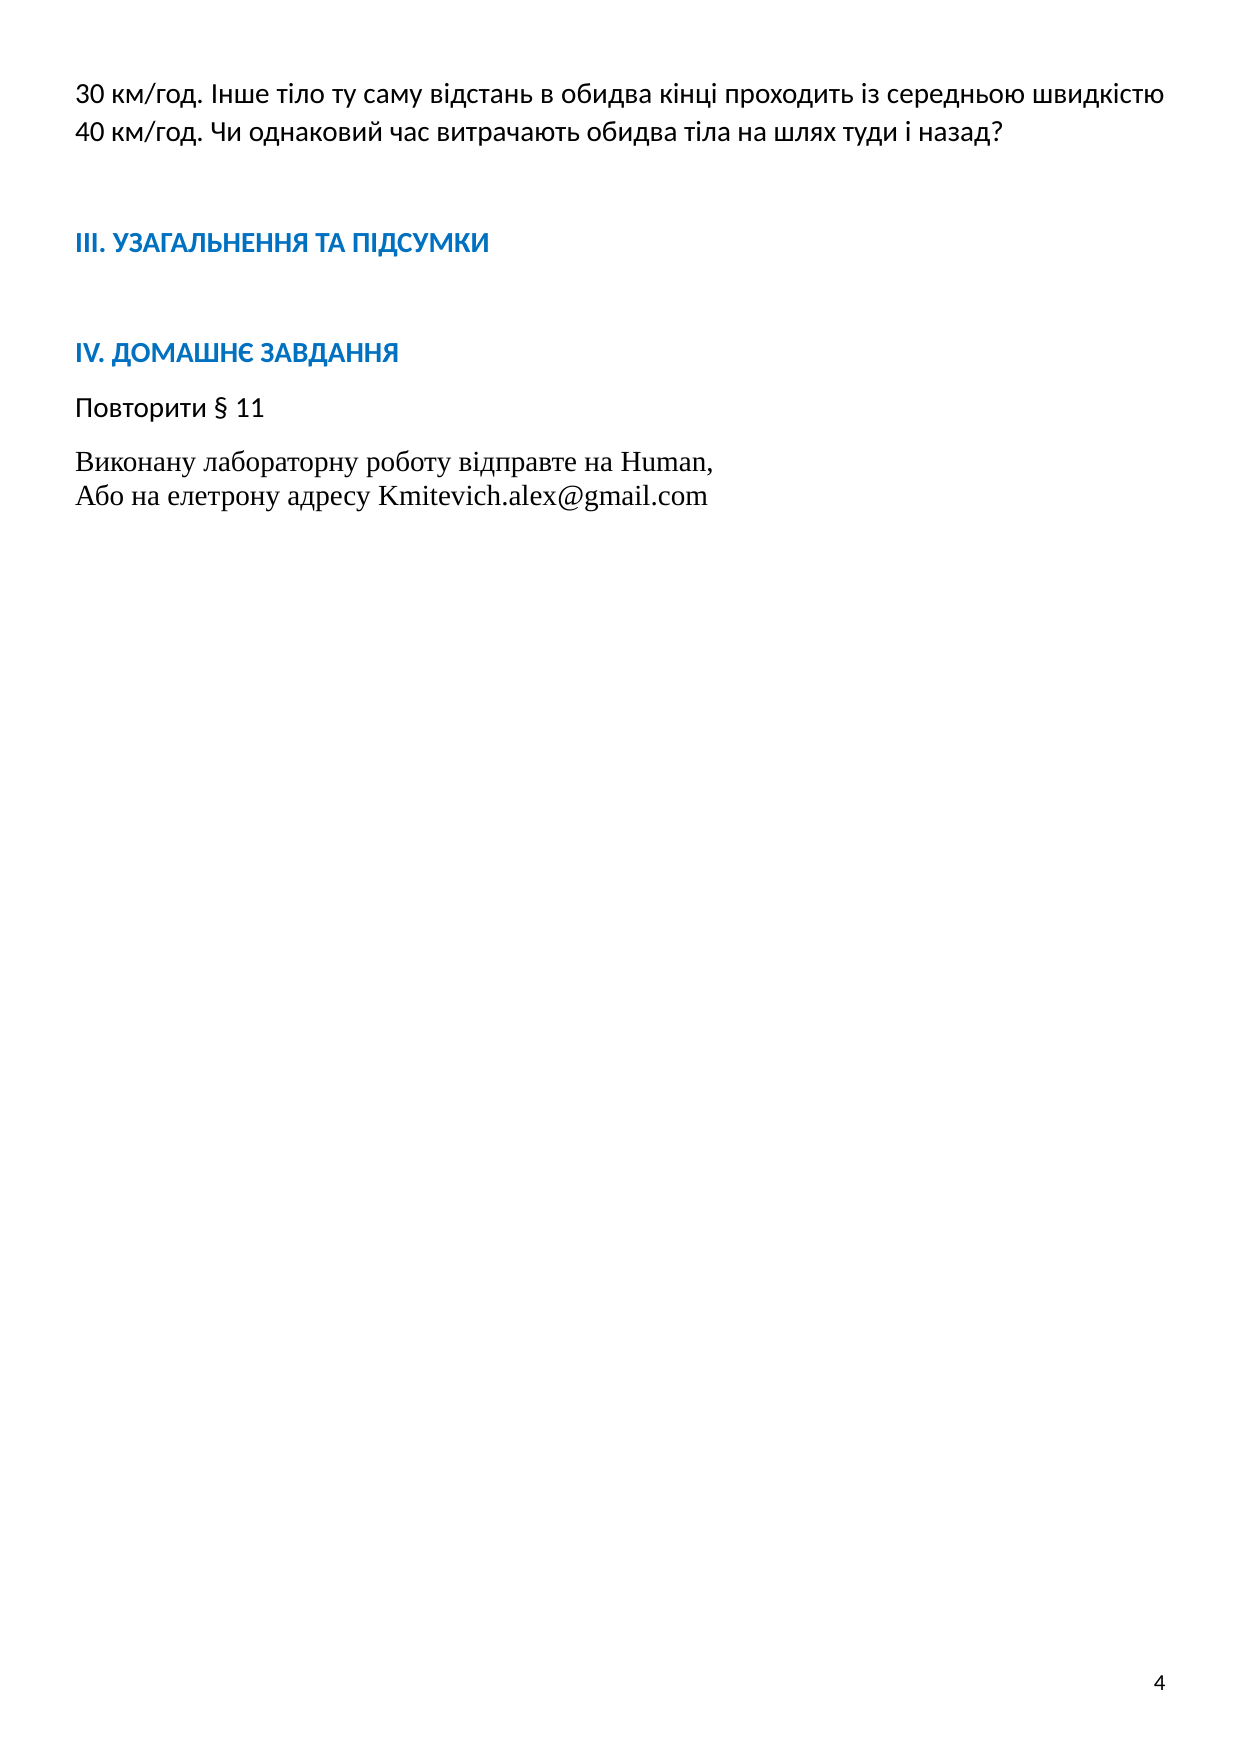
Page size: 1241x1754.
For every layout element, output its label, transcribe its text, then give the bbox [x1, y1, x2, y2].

text III. УЗАГАЛЬНЕННЯ ТА ПІДСУМКИ [75, 224, 1165, 259]
text Повторити § 11 [75, 389, 1165, 424]
text Або на елетрону адресу Kmitevich.alex@gmail.com [75, 478, 1165, 511]
text Виконану лабораторну роботу відправте на Human, [75, 444, 1165, 478]
text IV. ДОМАШНЄ ЗАВДАННЯ [75, 334, 1165, 369]
